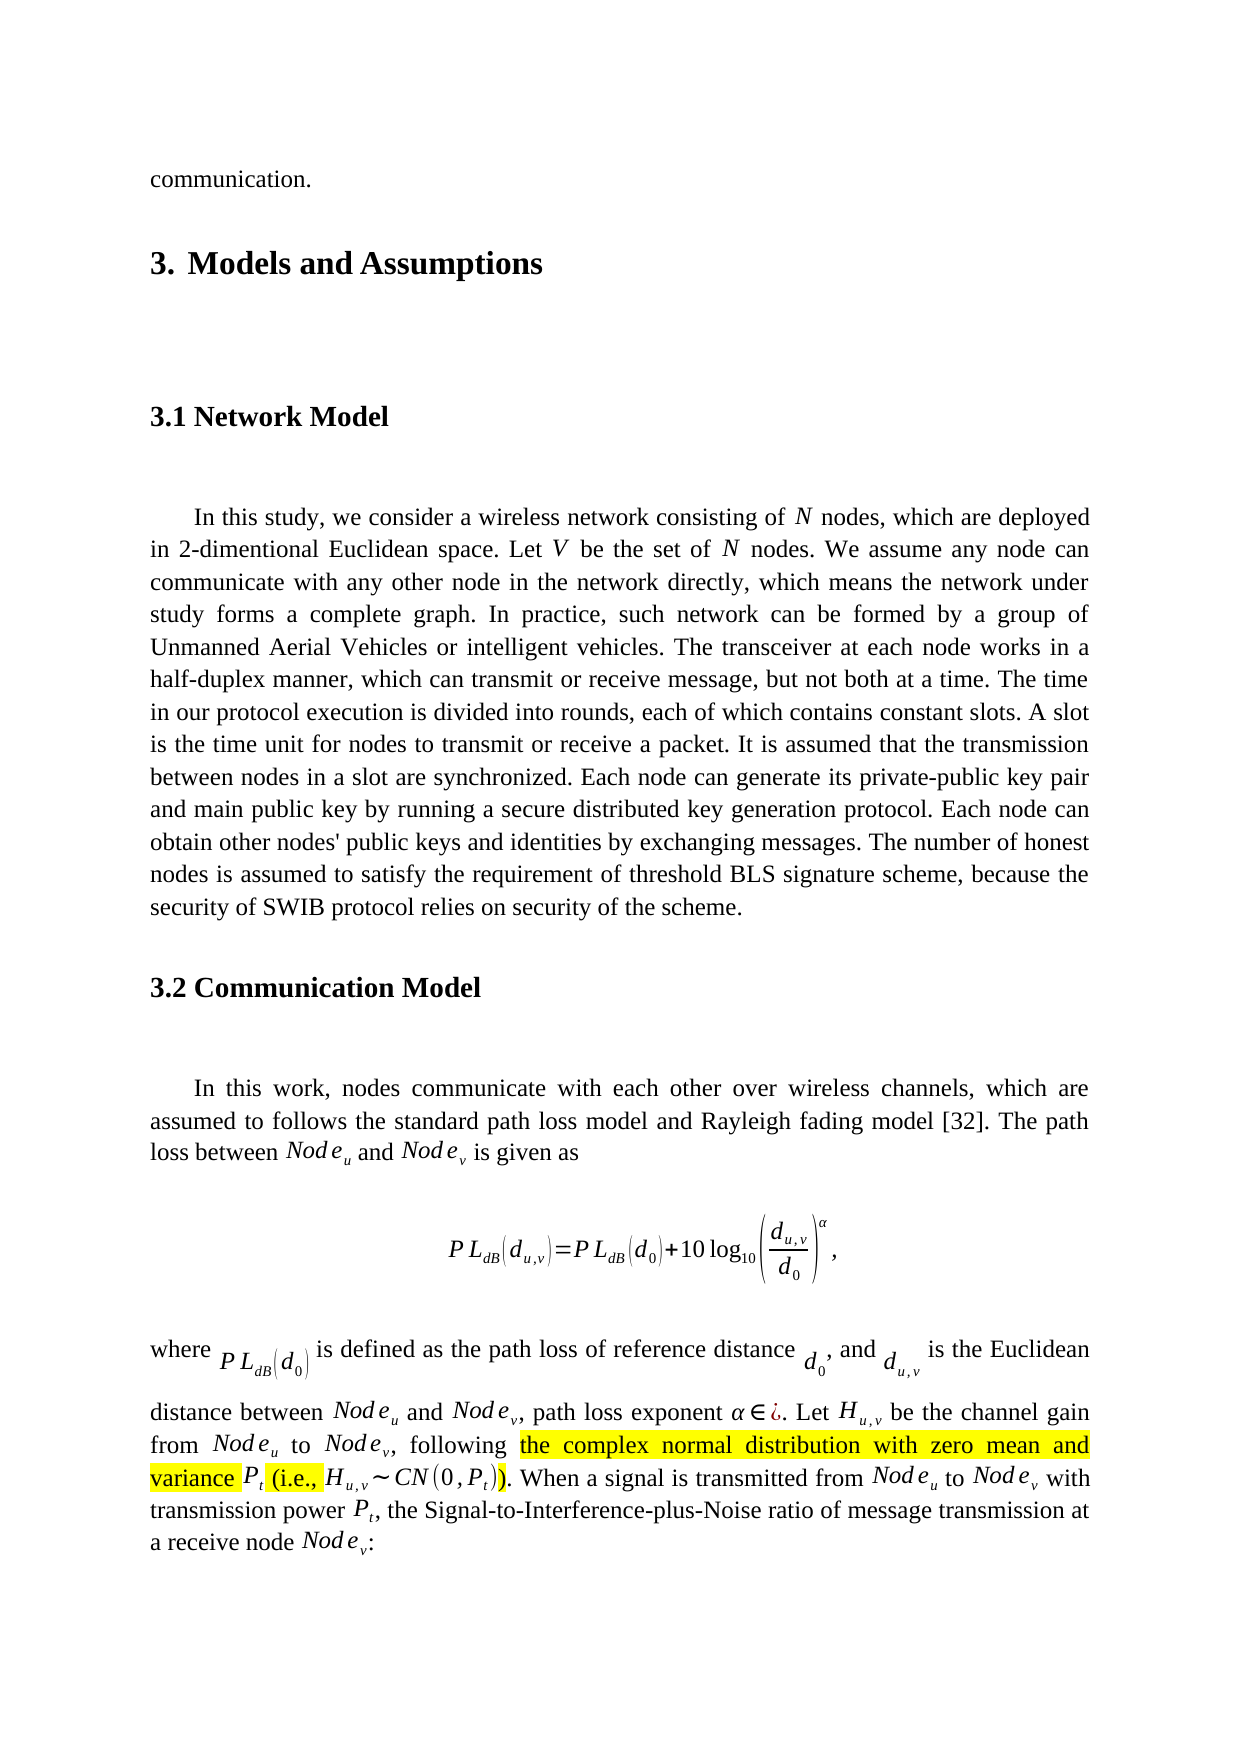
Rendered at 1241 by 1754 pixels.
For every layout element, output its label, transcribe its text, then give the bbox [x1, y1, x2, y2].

text In this work, nodes communicate with each other over wireless channels, which are assumed to follows the standard path loss model and Rayleigh fading model [32]. The path loss between and is given as [150, 1071, 1090, 1169]
subtitle Models and Assumptions [150, 230, 1090, 295]
subtitle 3.1 Network Model [150, 383, 1090, 448]
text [150, 162, 1090, 194]
text In this study, we consider a wireless network consisting of nodes, which are deployed in 2-dimentional Euclidean space. Let be the set of nodes. We assume any node can communicate with any other node in the network directly, which means the network under study forms a complete graph. In practice, such network can be formed by a group of Unmanned Aerial Vehicles or intelligent vehicles. The transceiver at each node works in a half-duplex manner, which can transmit or receive message, but not both at a time. The time in our protocol execution is divided into rounds, each of which contains constant slots. A slot is the time unit for nodes to transmit or receive a packet. It is assumed that the transmission between nodes in a slot are synchronized. Each node can generate its private-public key pair and main public key by running a secure distributed key generation protocol. Each node can obtain other nodes' public keys and identities by exchanging messages. The number of honest nodes is assumed to satisfy the requirement of threshold BLS signature scheme, because the security of SWIB protocol relies on security of the scheme. [150, 500, 1090, 922]
text where is defined as the path loss of reference distance , and is the Euclidean distance between and , path loss exponent . Let be the channel gain from to , following the complex normal distribution with zero mean and variance (i.e., ). When a signal is transmitted from to with transmission power , the Signal-to-Interference-plus-Noise ratio of message transmission at a receive node : [150, 1331, 1090, 1559]
subtitle 3.2 Communication Model [150, 955, 1090, 1020]
